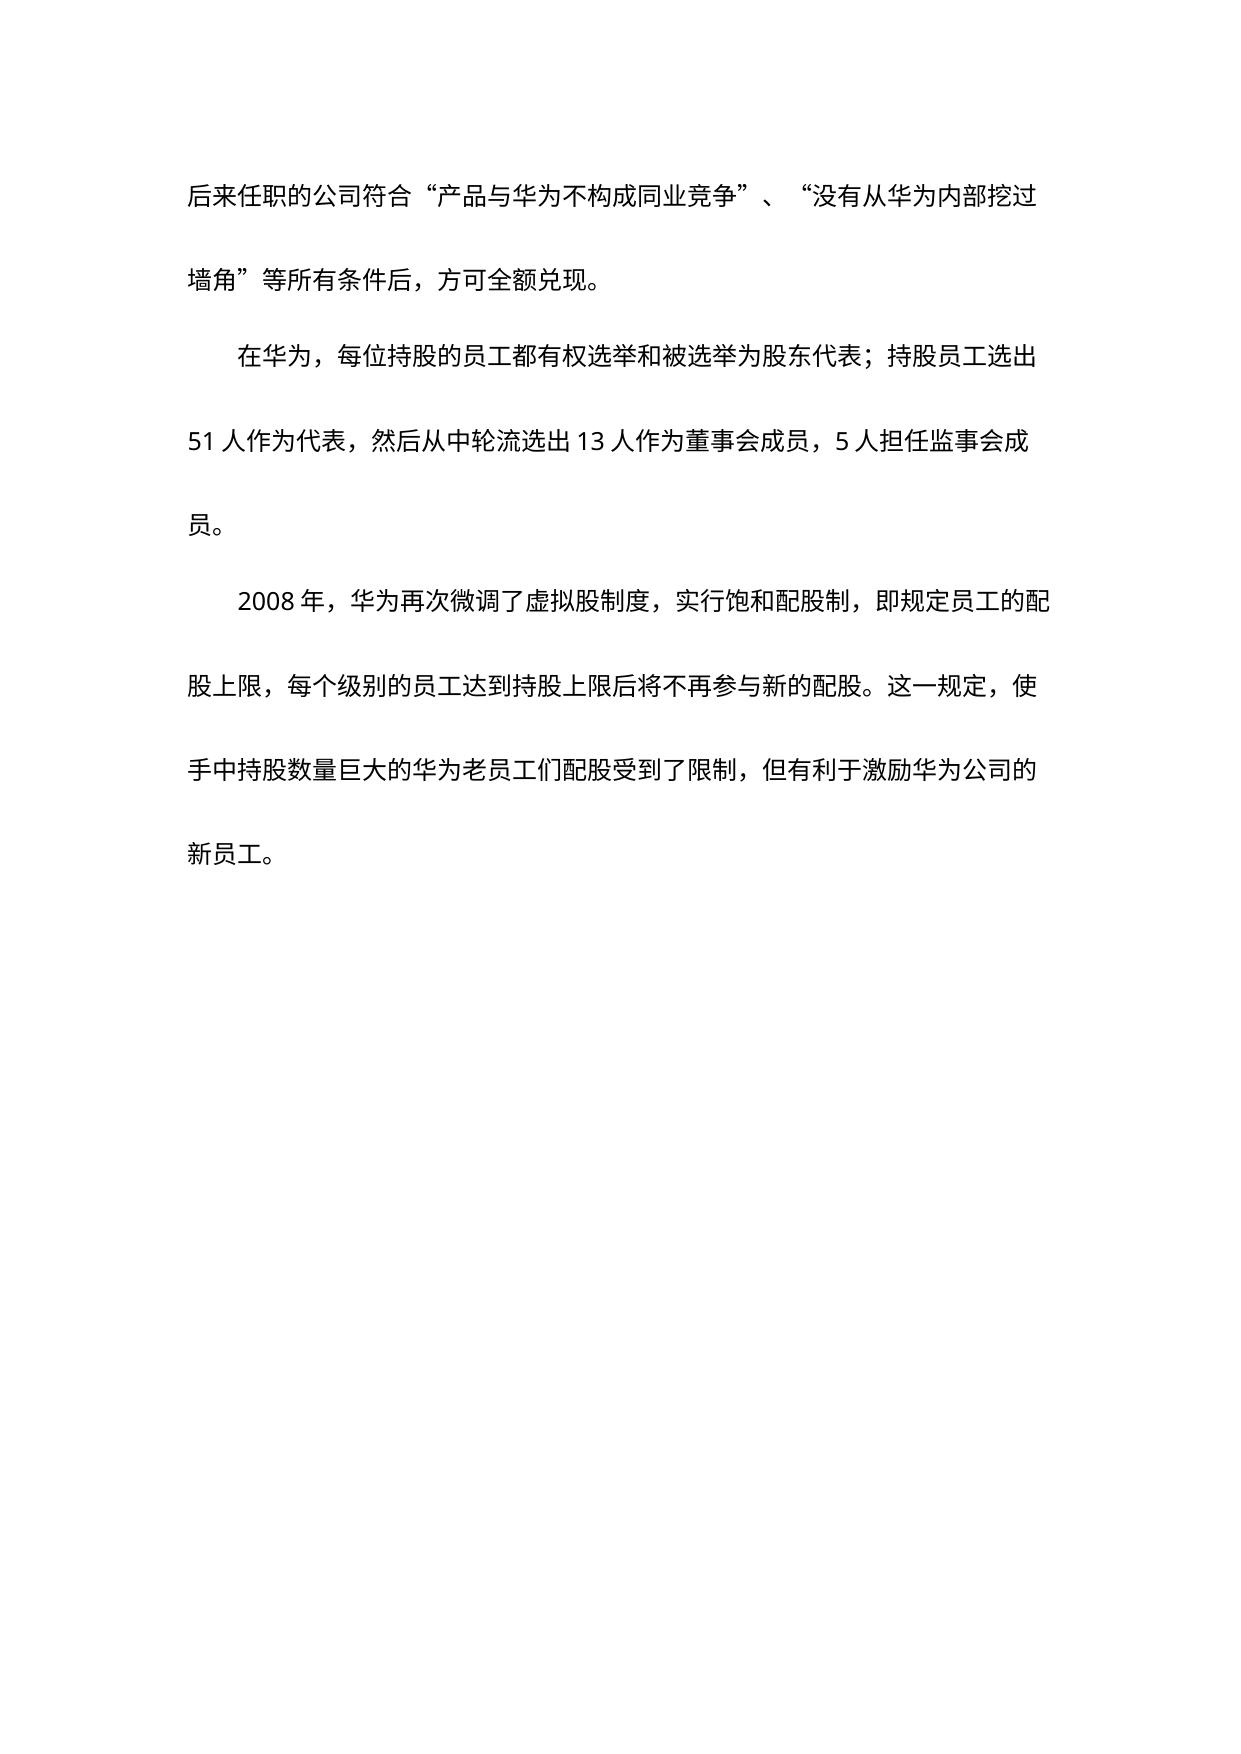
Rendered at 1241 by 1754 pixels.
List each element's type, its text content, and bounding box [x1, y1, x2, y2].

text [187, 162, 1053, 311]
text 在华为，每位持股的员工都有权选举和被选举为股东代表；持股员工选出51人作为代表，然后从中轮流选出13人作为董事会成员，5人担任监事会成员。 [187, 322, 1053, 556]
text 2008年，华为再次微调了虚拟股制度，实行饱和配股制，即规定员工的配股上限，每个级别的员工达到持股上限后将不再参与新的配股。这一规定，使手中持股数量巨大的华为老员工们配股受到了限制，但有利于激励华为公司的新员工。 [187, 567, 1053, 886]
